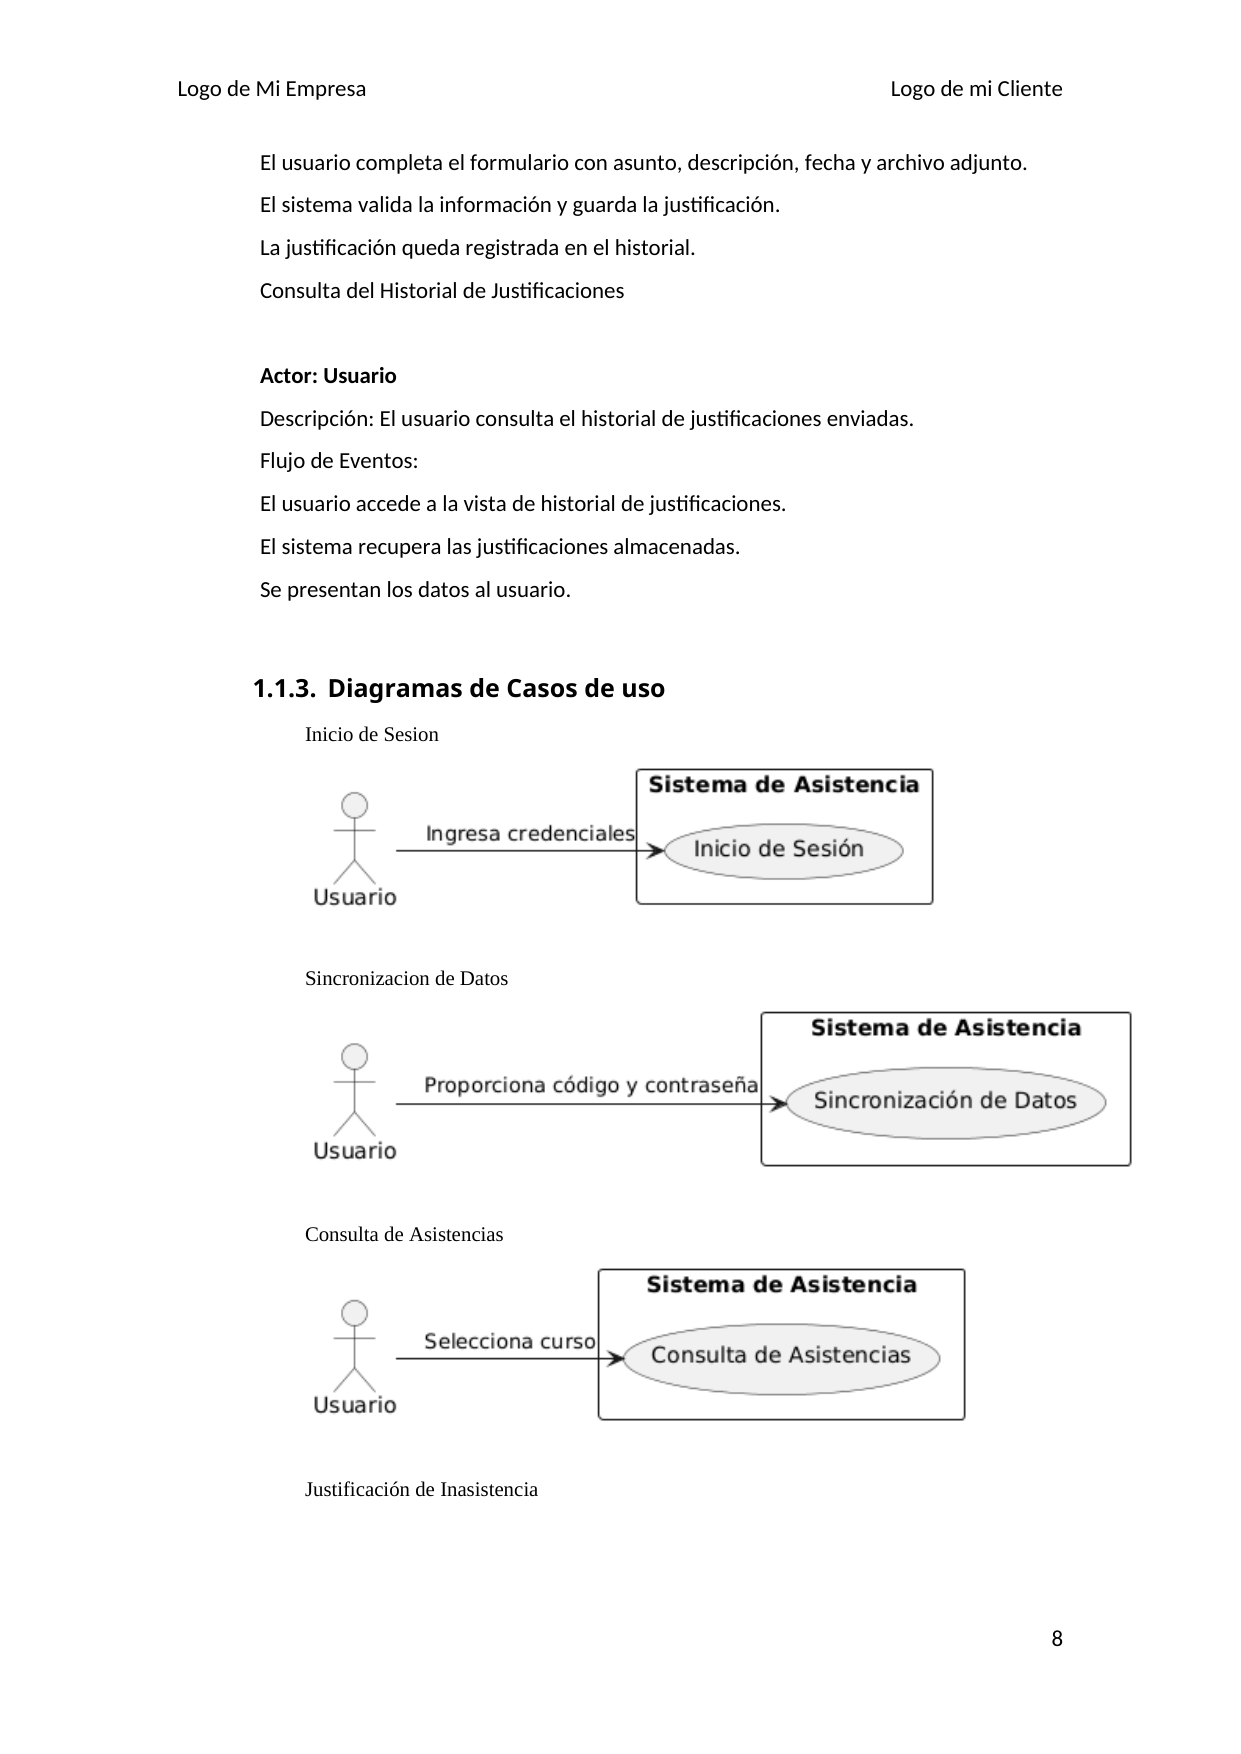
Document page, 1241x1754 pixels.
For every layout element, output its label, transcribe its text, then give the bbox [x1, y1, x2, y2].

picture [304, 1002, 1138, 1173]
picture [304, 1258, 972, 1427]
text Se presentan los datos al usuario. [260, 575, 1063, 603]
text Sincronizacion de Datos [305, 966, 1063, 990]
text Inicio de Sesion [305, 722, 1063, 746]
text Actor: Usuario [260, 361, 1063, 389]
picture [304, 758, 939, 916]
text Flujo de Eventos: [260, 447, 1063, 474]
text Consulta de Asistencias [305, 1222, 1063, 1246]
text Justificación de Inasistencia [305, 1477, 1063, 1501]
text El usuario accede a la vista de historial de justificaciones. [260, 489, 1063, 517]
text El usuario completa el formulario con asunto, descripción, fecha y archivo adjunto. [260, 148, 1063, 176]
text La justificación queda registrada en el historial. [260, 233, 1063, 261]
text Consulta del Historial de Justificaciones [260, 276, 1063, 304]
text El sistema recupera las justificaciones almacenadas. [260, 532, 1063, 560]
text El sistema valida la información y guarda la justificación. [260, 190, 1063, 218]
subtitle Diagramas de Casos de uso [252, 671, 1063, 705]
text Descripción: El usuario consulta el historial de justificaciones enviadas. [260, 404, 1063, 432]
